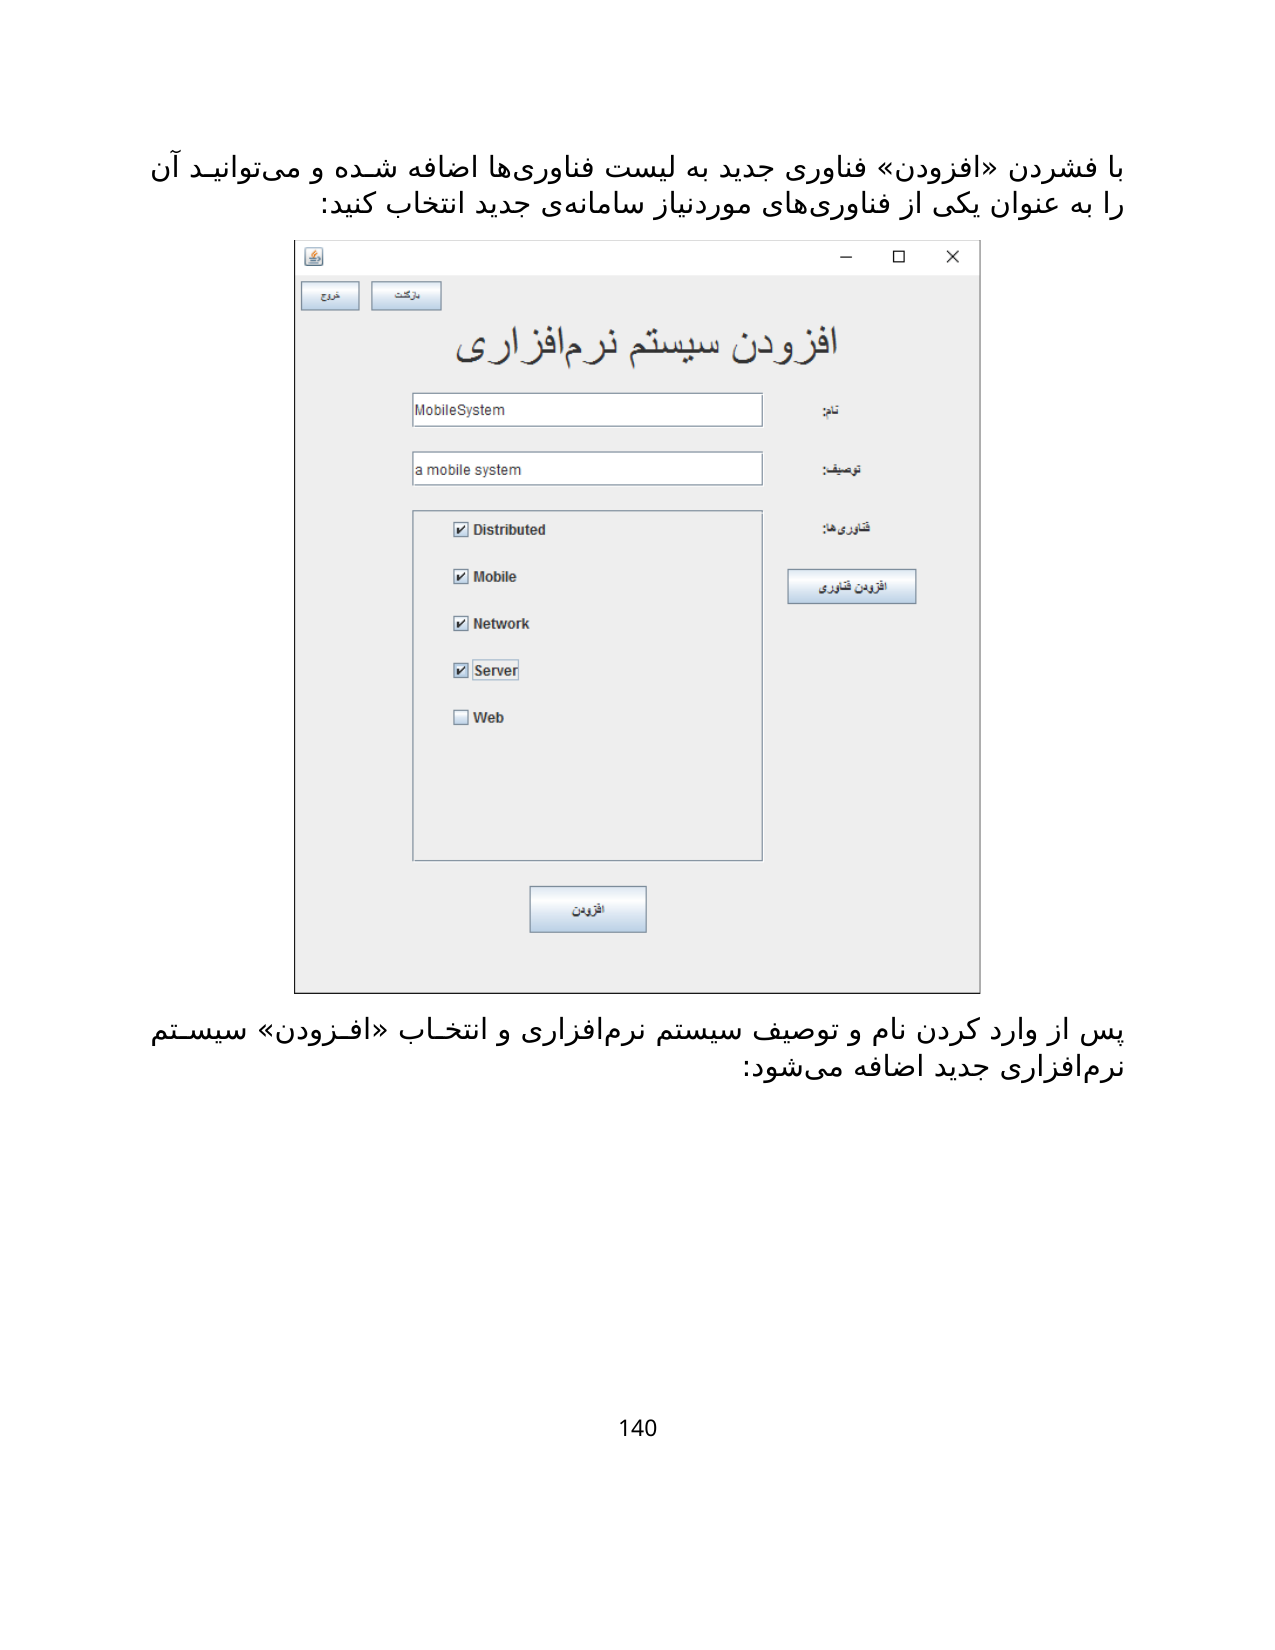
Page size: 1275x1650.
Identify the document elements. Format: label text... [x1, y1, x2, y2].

text پس از وارد کردن نام و توصیف سیستم نرم‌افزاری و انتخاب «افزودن» سیستم نرم‌افزاری جدید اضافه می‌شود: [150, 1012, 1125, 1083]
text با فشردن «افزودن» فناوری جدید به لیست فناوری‌ها اضافه شده و می‌توانید آن را به عنوان یکی از فناوری‌های موردنیاز سامانه‌ی جدید انتخاب کنید: [150, 150, 1125, 221]
picture [294, 240, 981, 994]
